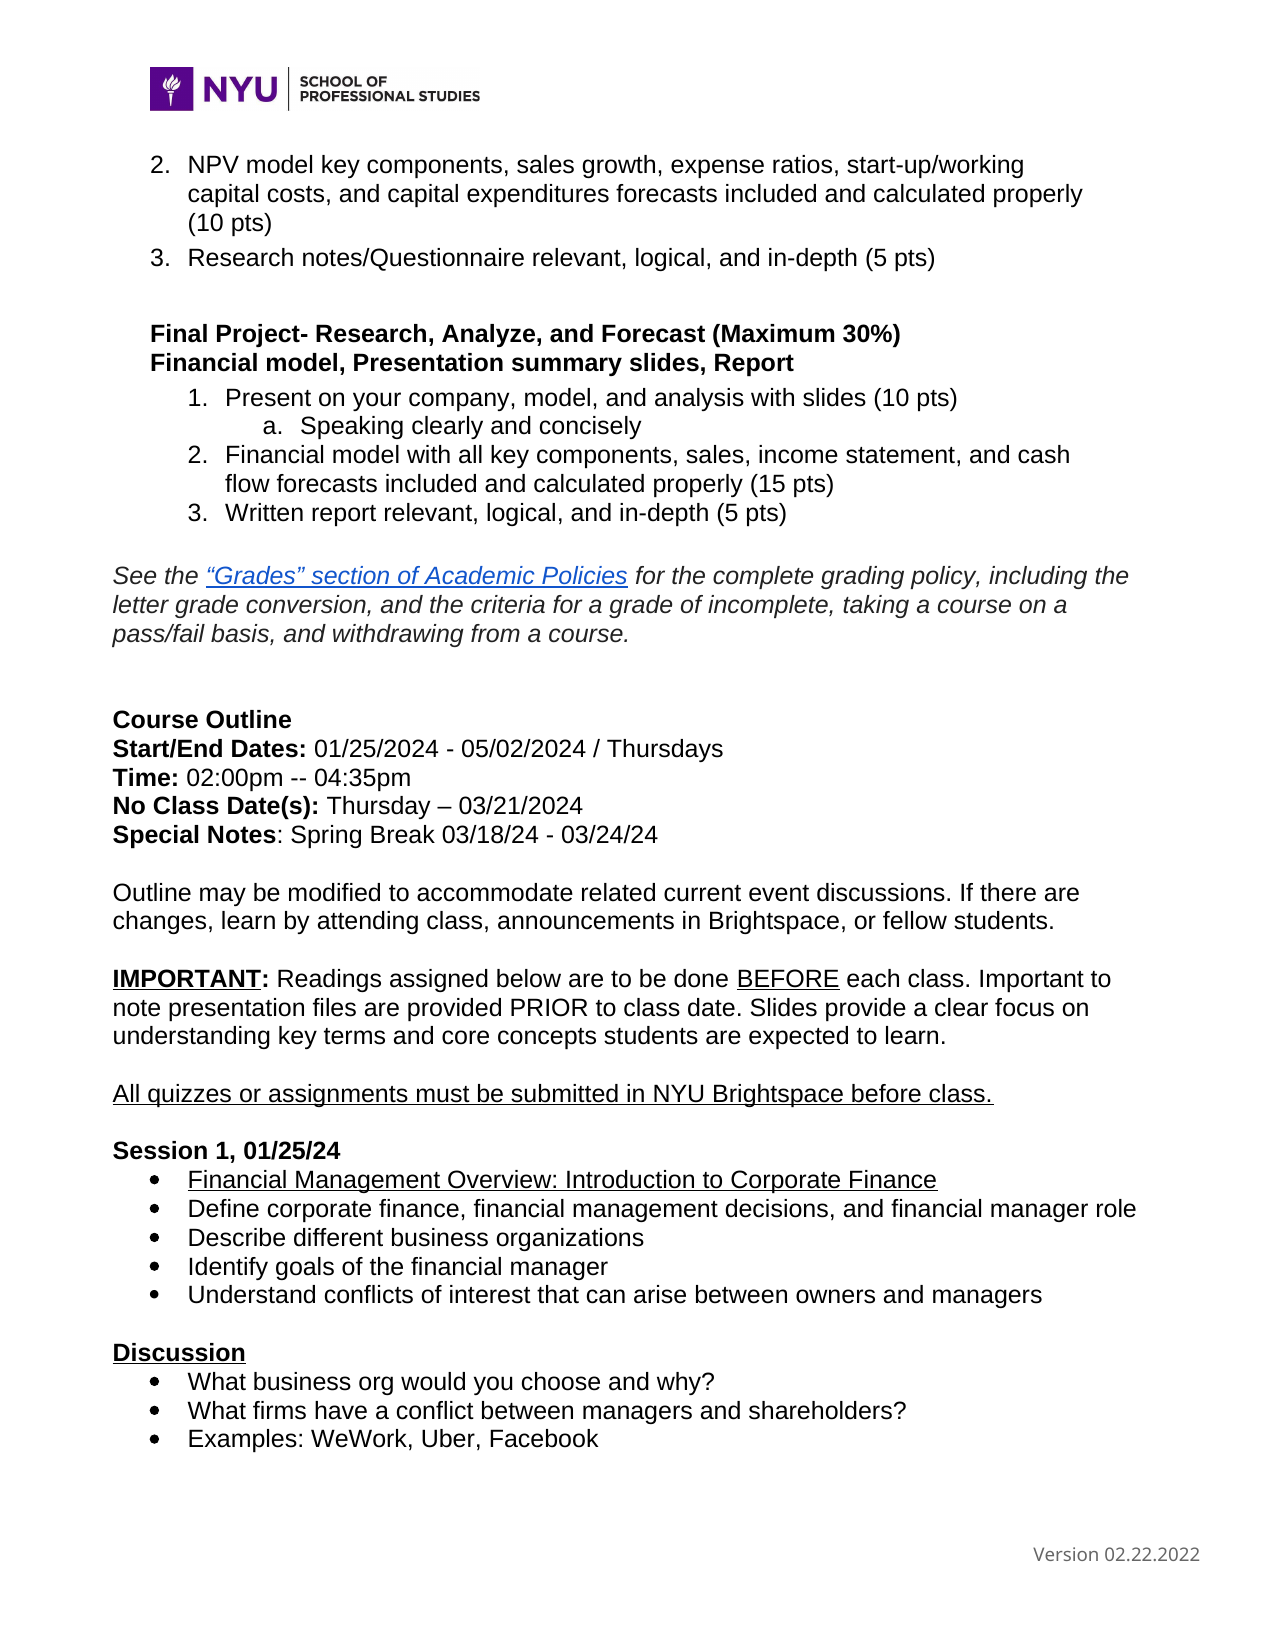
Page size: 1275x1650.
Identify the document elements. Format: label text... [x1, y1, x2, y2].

text IMPORTANT: Readings assigned below are to be done BEFORE each class. Important to note presentation files are provided PRIOR to class date. Slides provide a clear focus on understanding key terms and core concepts students are expected to learn. [112, 964, 1162, 1050]
list Written report relevant, logical, and in-depth (5 pts) [187, 497, 1087, 526]
text No Class Date(s): Thursday – 03/21/2024 [112, 791, 1162, 820]
list Define corporate finance, financial management decisions, and financial manager role [150, 1194, 1162, 1223]
list Research notes/Questionnaire relevant, logical, and in-depth (5 pts) [150, 242, 1087, 271]
text Discussion [112, 1338, 1162, 1367]
text Final Project- Research, Analyze, and Forecast (Maximum 30%) [150, 319, 1087, 347]
text Course Outline [112, 705, 1162, 734]
list What firms have a conflict between managers and shareholders? [150, 1396, 1162, 1424]
list Present on your company, model, and analysis with slides (10 pts) [187, 382, 1087, 411]
list Examples: WeWork, Uber, Facebook [150, 1424, 1162, 1453]
list Understand conflicts of interest that can arise between owners and managers [150, 1280, 1162, 1309]
list Financial model with all key components, sales, income statement, and cash flow forecasts included and calculated properly (15 pts) [187, 440, 1087, 497]
list Financial Management Overview: Introduction to Corporate Finance [150, 1165, 1162, 1194]
text See the “Grades” section of Academic Policies for the complete grading policy, including the letter grade conversion, and the criteria for a grade of incomplete, taking a course on a pass/fail basis, and withdrawing from a course. [112, 561, 1162, 647]
text Financial model, Presentation summary slides, Report [150, 347, 1087, 376]
text Start/End Dates: 01/25/2024 - 05/02/2024 / Thursdays [112, 734, 1162, 762]
list Speaking clearly and concisely [262, 411, 1087, 440]
text Outline may be modified to accommodate related current event discussions. If there are changes, learn by attending class, announcements in Brightspace, or fellow students. [112, 877, 1162, 935]
text Time: 02:00pm -- 04:35pm [112, 762, 1162, 791]
list Identify goals of the financial manager [150, 1252, 1162, 1280]
picture [150, 67, 480, 111]
list What business org would you choose and why? [150, 1367, 1162, 1396]
list Describe different business organizations [150, 1223, 1162, 1252]
text Special Notes: Spring Break 03/18/24 - 03/24/24 [112, 820, 1162, 849]
text Session 1, [112, 1136, 1162, 1165]
text All quizzes or assignments must be submitted in NYU Brightspace before class. [112, 1079, 1162, 1107]
list NPV model key components, sales growth, expense ratios, start-up/working capital costs, and capital expenditures forecasts included and calculated properly (10 pts) [150, 150, 1087, 236]
